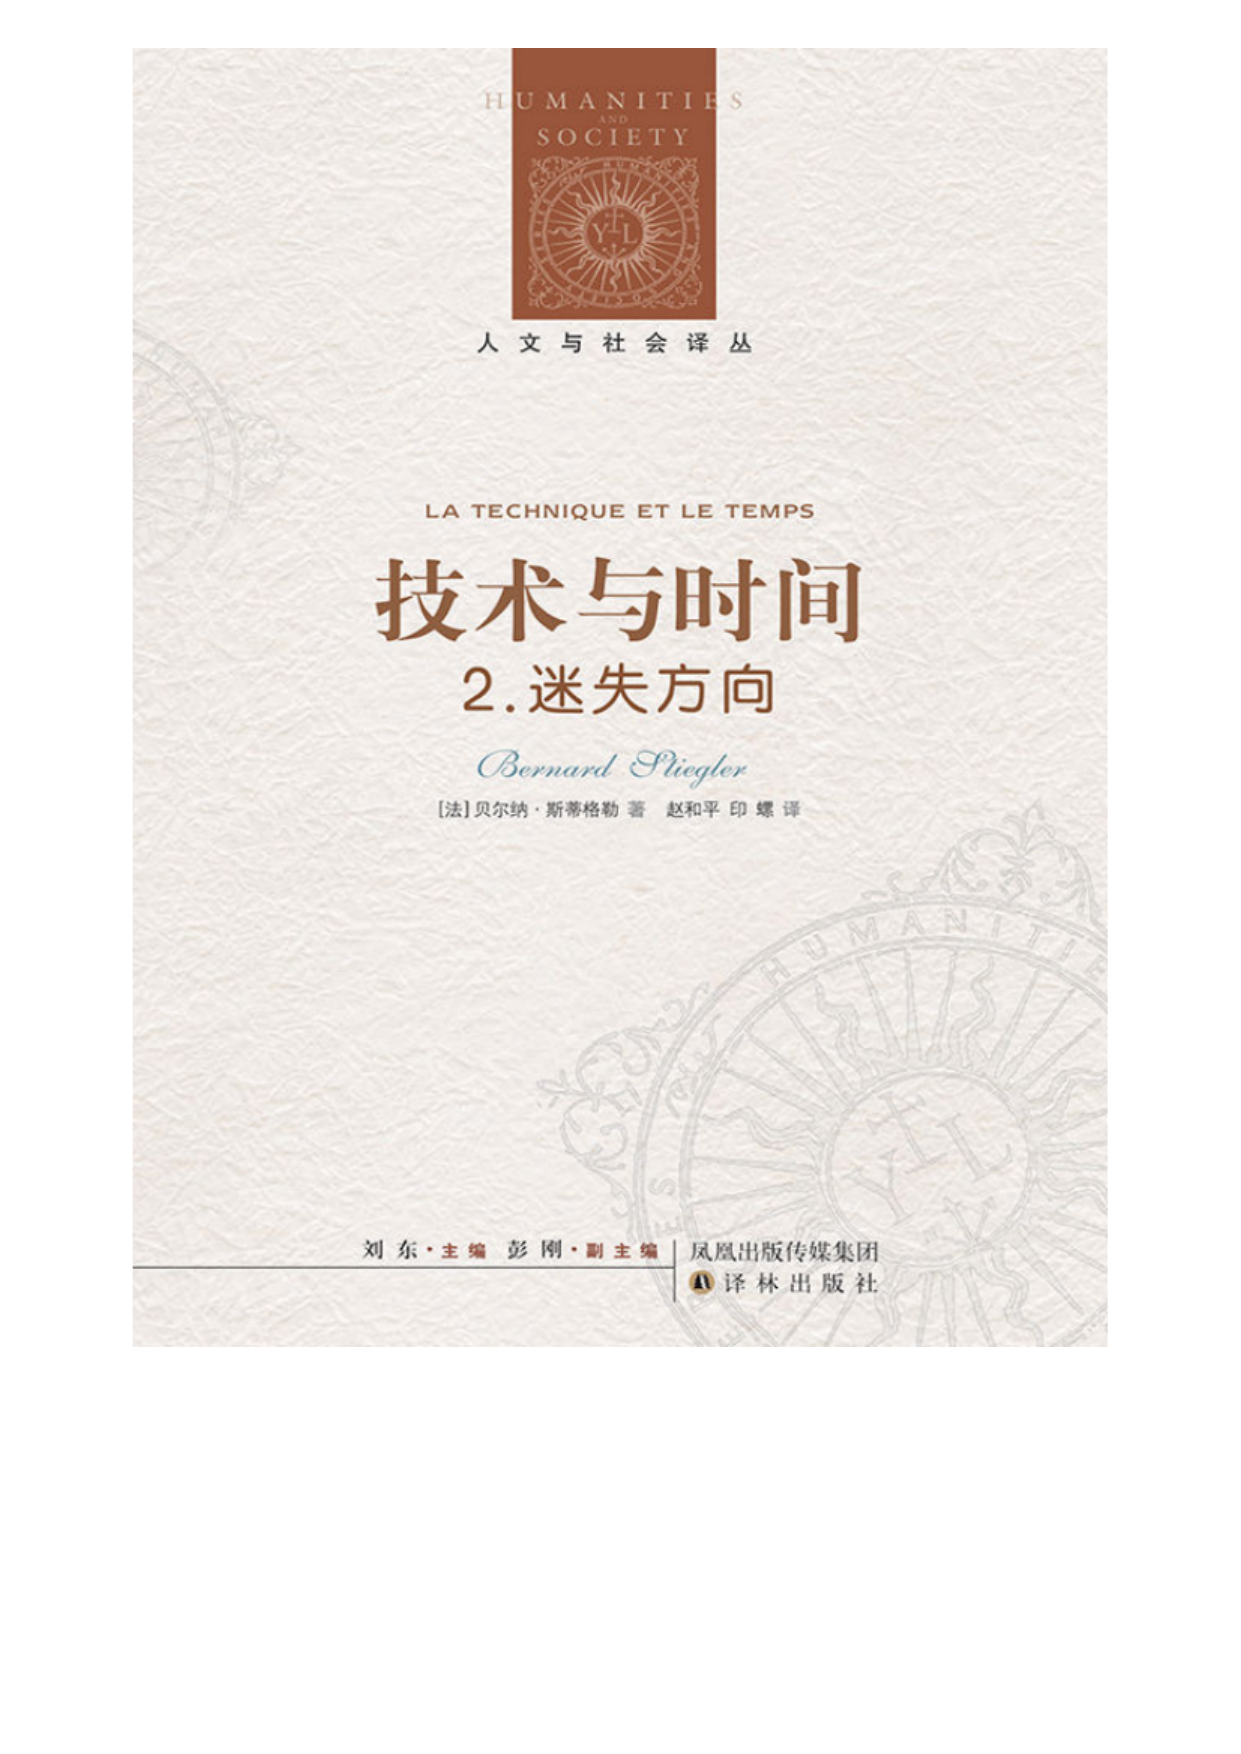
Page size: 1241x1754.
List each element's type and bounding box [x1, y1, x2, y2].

picture [132, 48, 1108, 1347]
